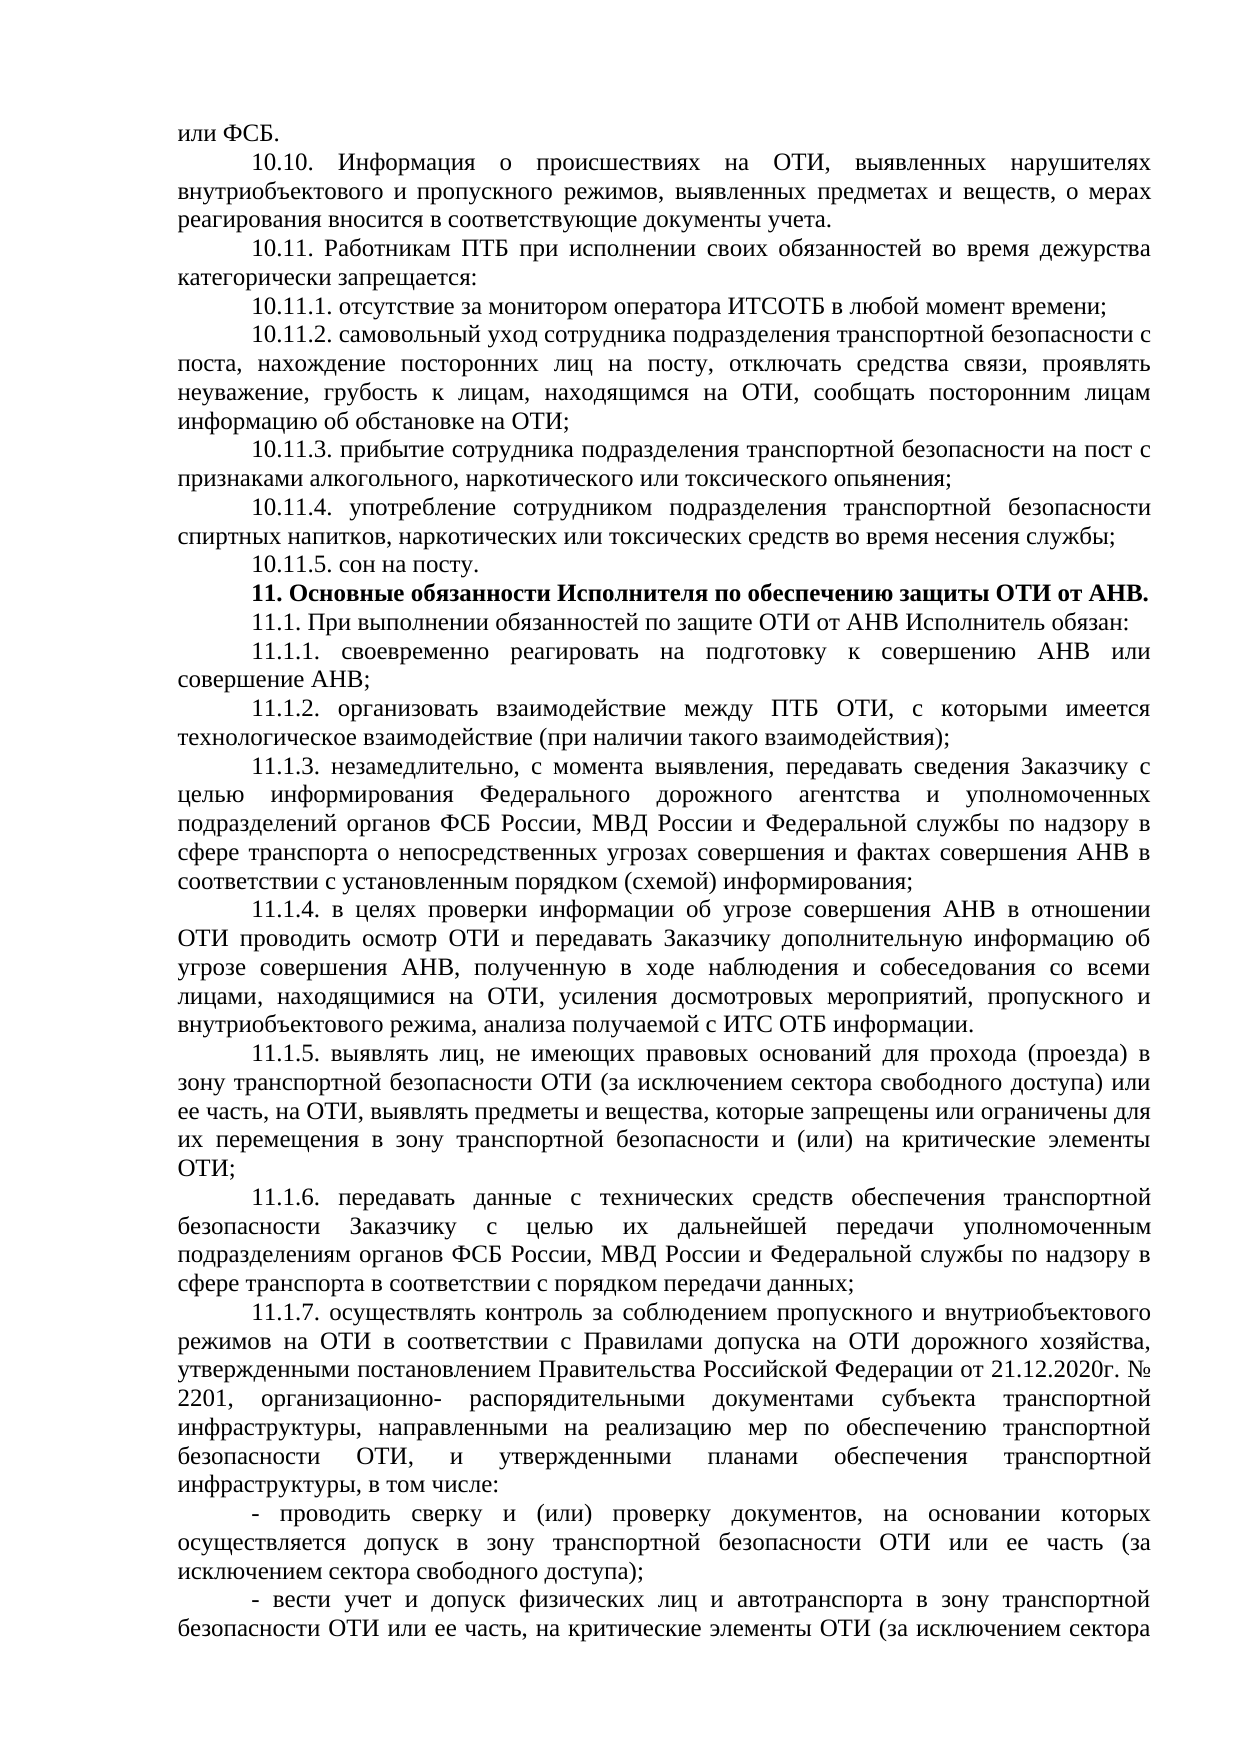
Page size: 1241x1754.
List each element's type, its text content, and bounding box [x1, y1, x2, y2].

text 11.1.4. в целях проверки информации об угрозе совершения АНВ в отношении ОТИ проводить осмотр ОТИ и передавать Заказчику дополнительную информацию об угрозе совершения АНВ, полученную в ходе наблюдения и собеседования со всеми лицами, находящимися на ОТИ, усиления досмотровых мероприятий, пропускного и внутриобъектового режима, анализа получаемой с ИТС ОТБ информации. [177, 894, 1152, 1038]
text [177, 118, 1152, 147]
text 11.1.3. незамедлительно, с момента выявления, передавать сведения Заказчику с целью информирования Федерального дорожного агентства и уполномоченных подразделений органов ФСБ России, МВД России и Федеральной службы по надзору в сфере транспорта о непосредственных угрозах совершения и фактах совершения АНВ в соответствии с установленным порядком (схемой) информирования; [177, 751, 1152, 894]
text 10.11.4. употребление сотрудником подразделения транспортной безопасности спиртных напитков, наркотических или токсических средств во время несения службы; [177, 492, 1152, 549]
text 10.11.2. самовольный уход сотрудника подразделения транспортной безопасности с поста, нахождение посторонних лиц на посту, отключать средства связи, проявлять неуважение, грубость к лицам, находящимся на ОТИ, сообщать посторонним лицам информацию об обстановке на ОТИ; [177, 319, 1152, 434]
text 11.1.6. передавать данные с технических средств обеспечения транспортной безопасности Заказчику с целью их дальнейшей передачи уполномоченным подразделениям органов ФСБ России, МВД России и Федеральной службы по надзору в сфере транспорта в соответствии с порядком передачи данных; [177, 1182, 1152, 1297]
text 11.1.1. своевременно реагировать на подготовку к совершению АНВ или совершение АНВ; [177, 636, 1152, 693]
text 11.1. При выполнении обязанностей по защите ОТИ от АНВ Исполнитель обязан: [177, 607, 1152, 636]
text 11.1.2. организовать взаимодействие между ПТБ ОТИ, с которыми имеется технологическое взаимодействие (при наличии такого взаимодействия); [177, 693, 1152, 751]
text - проводить сверку и (или) проверку документов, на основании которых осуществляется допуск в зону транспортной безопасности ОТИ или ее часть (за исключением сектора свободного доступа); [177, 1498, 1152, 1584]
text 10.11.1. отсутствие за монитором оператора ИТСОТБ в любой момент времени; [177, 291, 1152, 319]
text 11.1.7. осуществлять контроль за соблюдением пропускного и внутриобъектового режимов на ОТИ в соответствии с Правилами допуска на ОТИ дорожного хозяйства, утвержденными постановлением Правительства Российской Федерации от 21.12.2020г. № 2201, организационно- распорядительными документами субъекта транспортной инфраструктуры, направленными на реализацию мер по обеспечению транспортной безопасности ОТИ, и утвержденными планами обеспечения транспортной инфраструктуры, в том числе: [177, 1297, 1152, 1498]
text 11. Основные обязанности Исполнителя по обеспечению защиты ОТИ от АНВ. [177, 578, 1152, 607]
text 10.11. Работникам ПТБ при исполнении своих обязанностей во время дежурства категорически запрещается: [177, 233, 1152, 291]
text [177, 1584, 1152, 1642]
text 10.11.5. сон на посту. [177, 549, 1152, 578]
text 10.11.3. прибытие сотрудника подразделения транспортной безопасности на пост с признаками алкогольного, наркотического или токсического опьянения; [177, 434, 1152, 492]
text 10.10. Информация о происшествиях на ОТИ, выявленных нарушителях внутриобъектового и пропускного режимов, выявленных предметах и веществ, о мерах реагирования вносится в соответствующие документы учета. [177, 147, 1152, 233]
text 11.1.5. выявлять лиц, не имеющих правовых оснований для прохода (проезда) в зону транспортной безопасности ОТИ (за исключением сектора свободного доступа) или ее часть, на ОТИ, выявлять предметы и вещества, которые запрещены или ограничены для их перемещения в зону транспортной безопасности и (или) на критические элементы ОТИ; [177, 1038, 1152, 1182]
